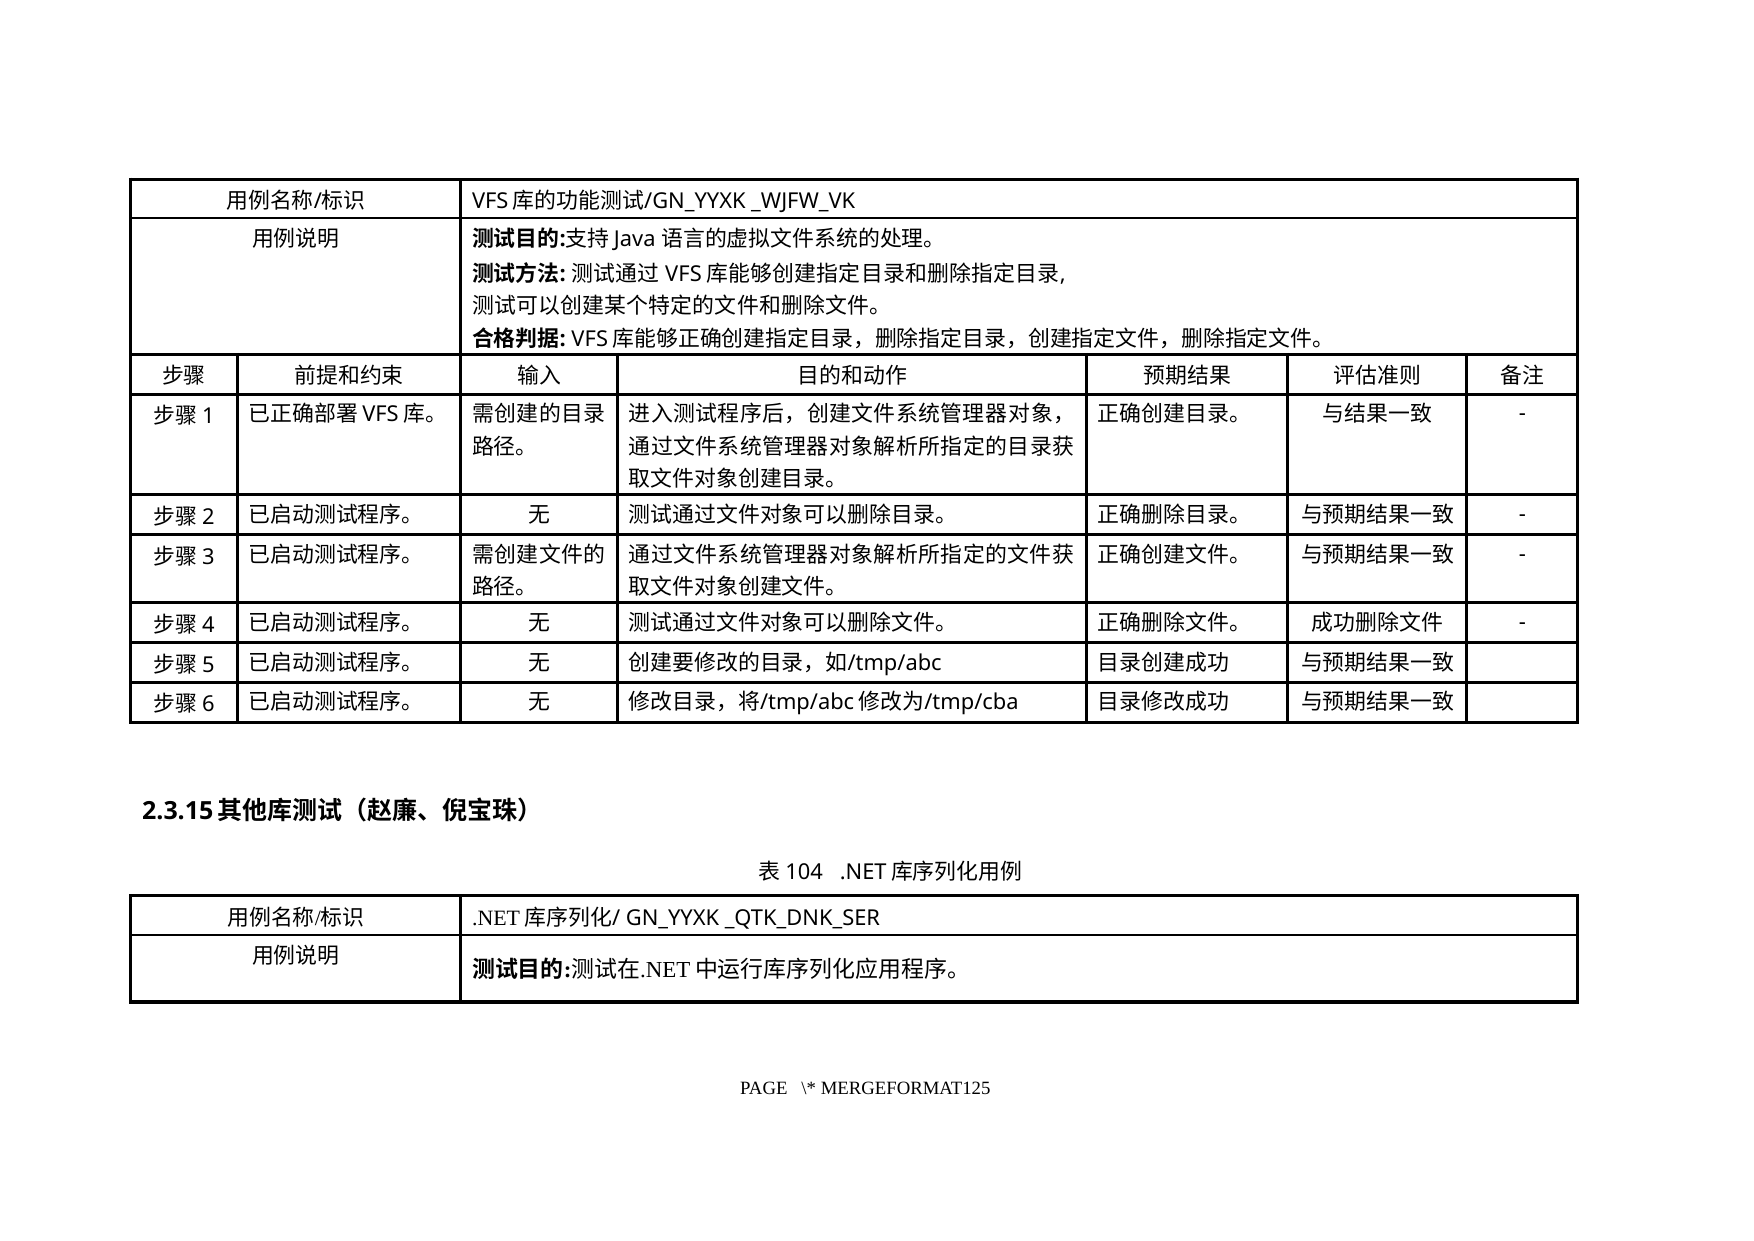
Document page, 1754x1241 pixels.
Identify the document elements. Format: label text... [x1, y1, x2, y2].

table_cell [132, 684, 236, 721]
list .NET库序列化用例 [192, 854, 1588, 886]
subtitle 其他库测试（赵廉、倪宝珠） [142, 776, 1588, 841]
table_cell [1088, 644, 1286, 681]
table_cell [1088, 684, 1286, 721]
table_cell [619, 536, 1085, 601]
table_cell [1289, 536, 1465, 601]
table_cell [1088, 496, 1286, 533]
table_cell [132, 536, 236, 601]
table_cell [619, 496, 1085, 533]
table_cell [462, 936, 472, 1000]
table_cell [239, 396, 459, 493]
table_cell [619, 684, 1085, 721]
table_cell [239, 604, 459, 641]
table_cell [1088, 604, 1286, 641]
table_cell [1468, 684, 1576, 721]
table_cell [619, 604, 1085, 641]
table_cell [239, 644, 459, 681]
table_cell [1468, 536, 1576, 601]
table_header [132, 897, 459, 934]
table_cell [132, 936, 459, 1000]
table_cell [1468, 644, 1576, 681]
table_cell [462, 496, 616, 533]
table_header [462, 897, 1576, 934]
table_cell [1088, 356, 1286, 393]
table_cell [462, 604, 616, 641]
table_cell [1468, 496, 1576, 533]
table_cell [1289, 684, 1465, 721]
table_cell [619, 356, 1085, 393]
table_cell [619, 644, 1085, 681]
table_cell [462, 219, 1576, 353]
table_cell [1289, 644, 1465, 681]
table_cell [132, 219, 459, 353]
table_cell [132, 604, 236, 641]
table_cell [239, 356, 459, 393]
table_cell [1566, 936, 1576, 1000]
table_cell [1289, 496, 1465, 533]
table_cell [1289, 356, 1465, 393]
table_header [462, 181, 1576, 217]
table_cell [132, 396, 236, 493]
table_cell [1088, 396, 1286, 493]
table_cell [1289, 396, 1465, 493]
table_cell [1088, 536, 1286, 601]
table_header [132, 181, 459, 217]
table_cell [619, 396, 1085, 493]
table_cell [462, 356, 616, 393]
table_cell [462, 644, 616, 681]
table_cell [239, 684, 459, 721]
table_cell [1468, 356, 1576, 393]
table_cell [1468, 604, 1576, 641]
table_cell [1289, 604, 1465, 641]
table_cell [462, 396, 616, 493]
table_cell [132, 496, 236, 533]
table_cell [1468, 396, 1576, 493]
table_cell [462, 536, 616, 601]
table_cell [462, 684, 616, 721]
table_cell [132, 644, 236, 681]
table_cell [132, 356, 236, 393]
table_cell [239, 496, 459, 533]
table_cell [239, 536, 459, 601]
